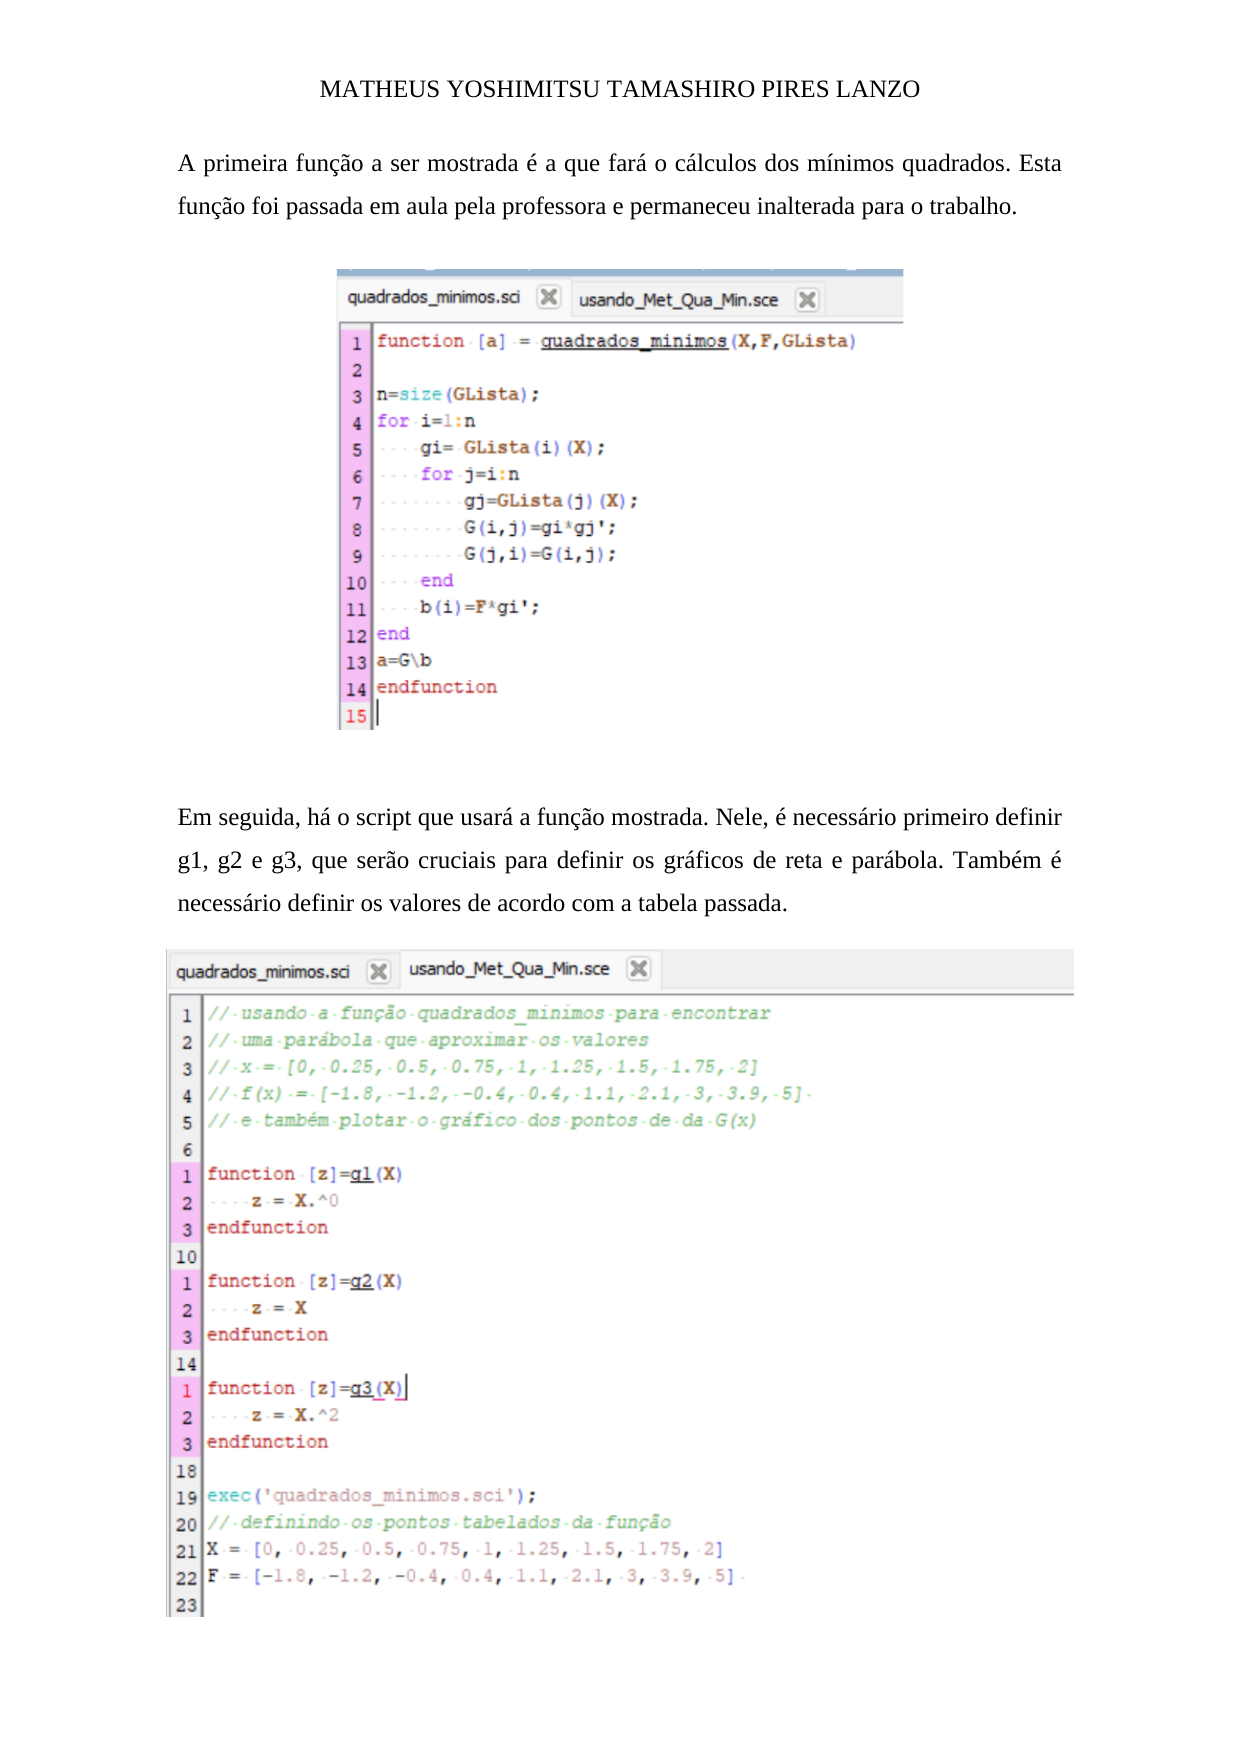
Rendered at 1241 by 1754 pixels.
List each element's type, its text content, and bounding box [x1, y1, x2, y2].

text A primeira função a ser mostrada é a que fará o cálculos dos mínimos quadrados. Esta função foi passada em aula pela professora e permaneceu inalterada para o trabalho. [177, 148, 1063, 219]
text Em seguida, há o script que usará a função mostrada. Nele, é necessário primeiro definir g1, g2 e g3, que serão cruciais para definir os gráficos de reta e parábola. Também é necessário definir os valores de acordo com a tabela passada. [177, 802, 1063, 917]
picture [336, 269, 904, 730]
picture [166, 949, 1074, 1617]
